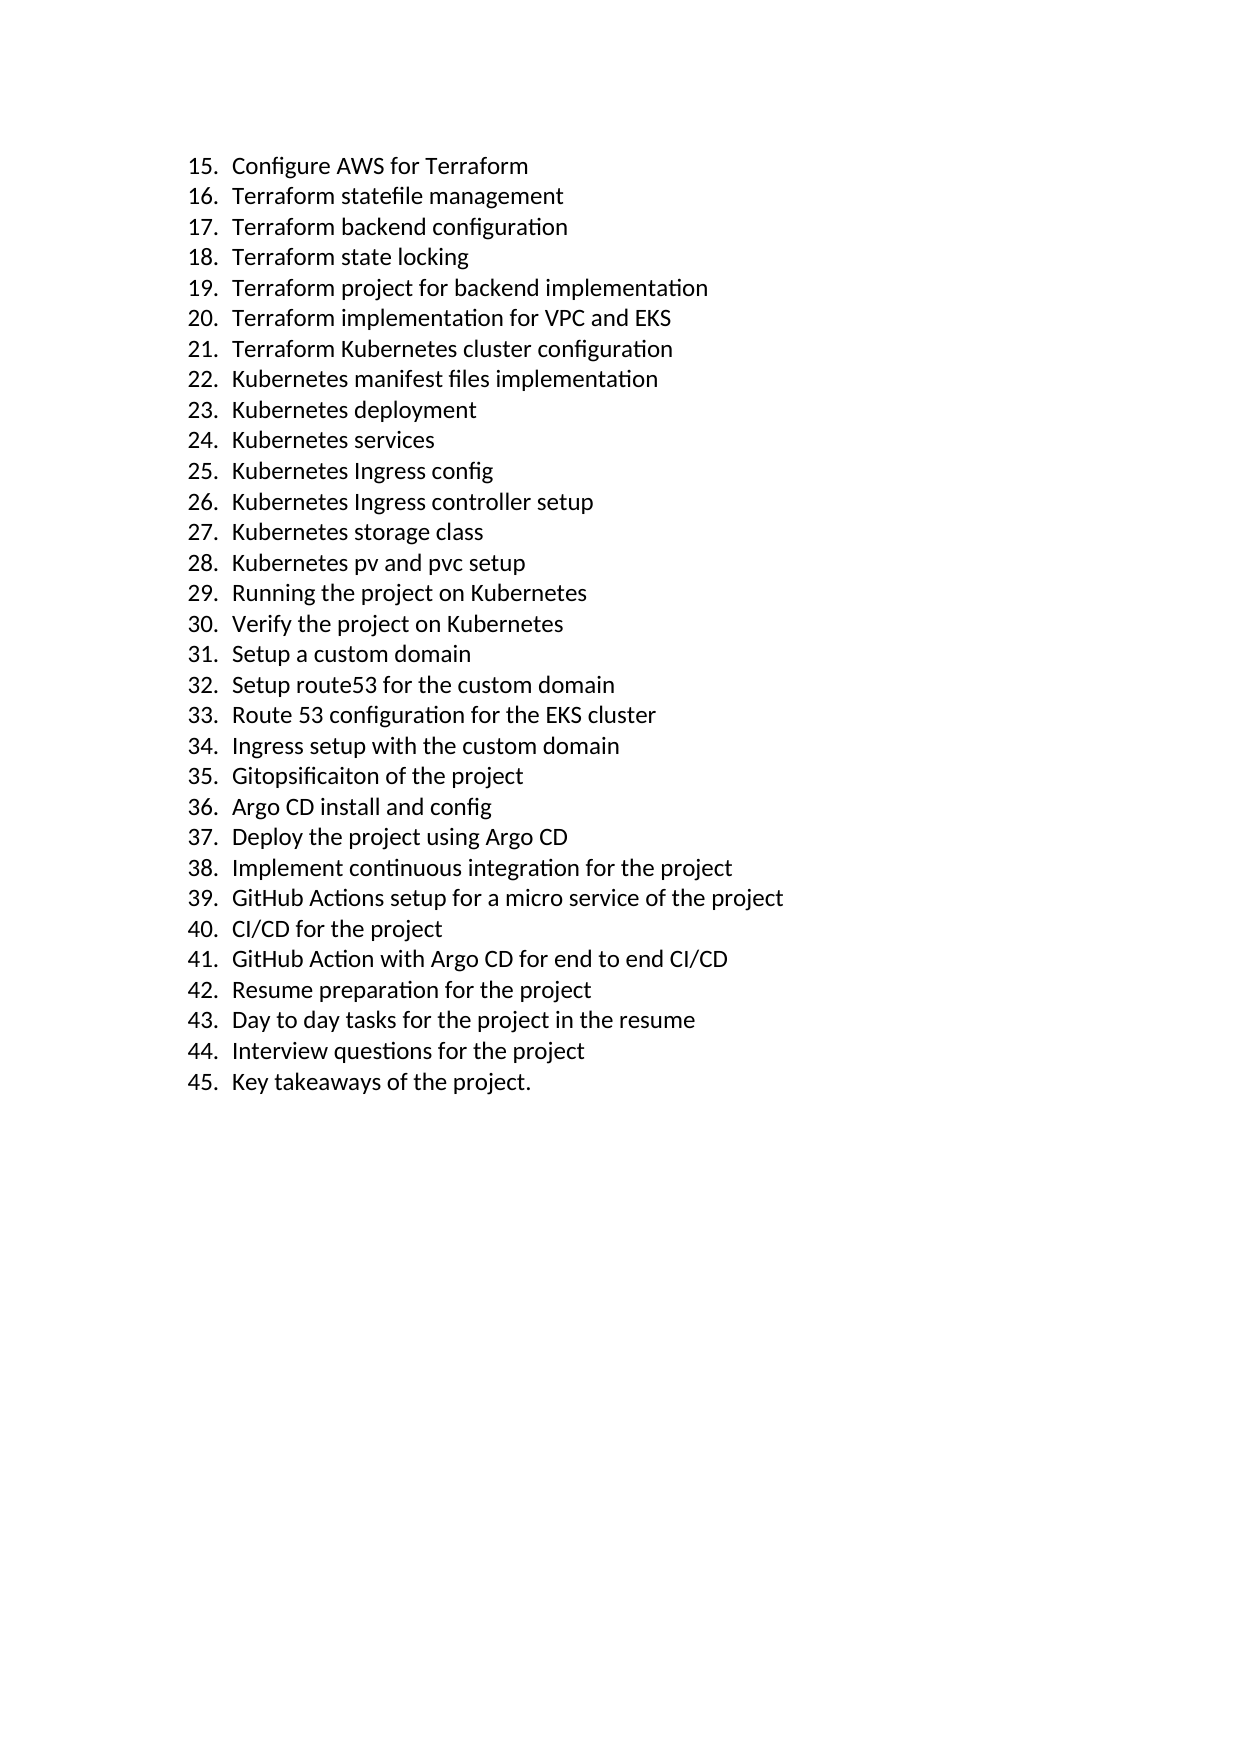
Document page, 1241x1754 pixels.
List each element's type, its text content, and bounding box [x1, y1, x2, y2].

list Argo CD install and config [187, 791, 1053, 821]
list Terraform state locking [187, 242, 1053, 272]
list Terraform backend configuration [187, 211, 1053, 242]
list Kubernetes services [187, 425, 1053, 455]
list Kubernetes manifest files implementation [187, 364, 1053, 394]
list Running the project on Kubernetes [187, 577, 1053, 608]
list Kubernetes Ingress controller setup [187, 486, 1053, 516]
list Setup a custom domain [187, 638, 1053, 669]
list Setup route53 for the custom domain [187, 669, 1053, 699]
list Terraform Kubernetes cluster configuration [187, 333, 1053, 364]
list GitHub Actions setup for a micro service of the project [187, 882, 1053, 913]
list Kubernetes storage class [187, 516, 1053, 547]
list Terraform implementation for VPC and EKS [187, 303, 1053, 333]
list Kubernetes pv and pvc setup [187, 547, 1053, 577]
list Resume preparation for the project [187, 974, 1053, 1004]
list Ingress setup with the custom domain [187, 730, 1053, 760]
list GitHub Action with Argo CD for end to end CI/CD [187, 943, 1053, 974]
list Interview questions for the project [187, 1035, 1053, 1066]
list Key takeaways of the project. [187, 1066, 1053, 1096]
list Gitopsificaiton of the project [187, 760, 1053, 791]
list Configure AWS for Terraform [187, 150, 1053, 181]
list Kubernetes Ingress config [187, 455, 1053, 486]
list Verify the project on Kubernetes [187, 608, 1053, 638]
list Deploy the project using Argo CD [187, 821, 1053, 852]
list Terraform statefile management [187, 181, 1053, 211]
list Kubernetes deployment [187, 394, 1053, 425]
list Terraform project for backend implementation [187, 272, 1053, 303]
list Day to day tasks for the project in the resume [187, 1004, 1053, 1035]
list CI/CD for the project [187, 913, 1053, 943]
list Route 53 configuration for the EKS cluster [187, 699, 1053, 730]
list Implement continuous integration for the project [187, 852, 1053, 882]
